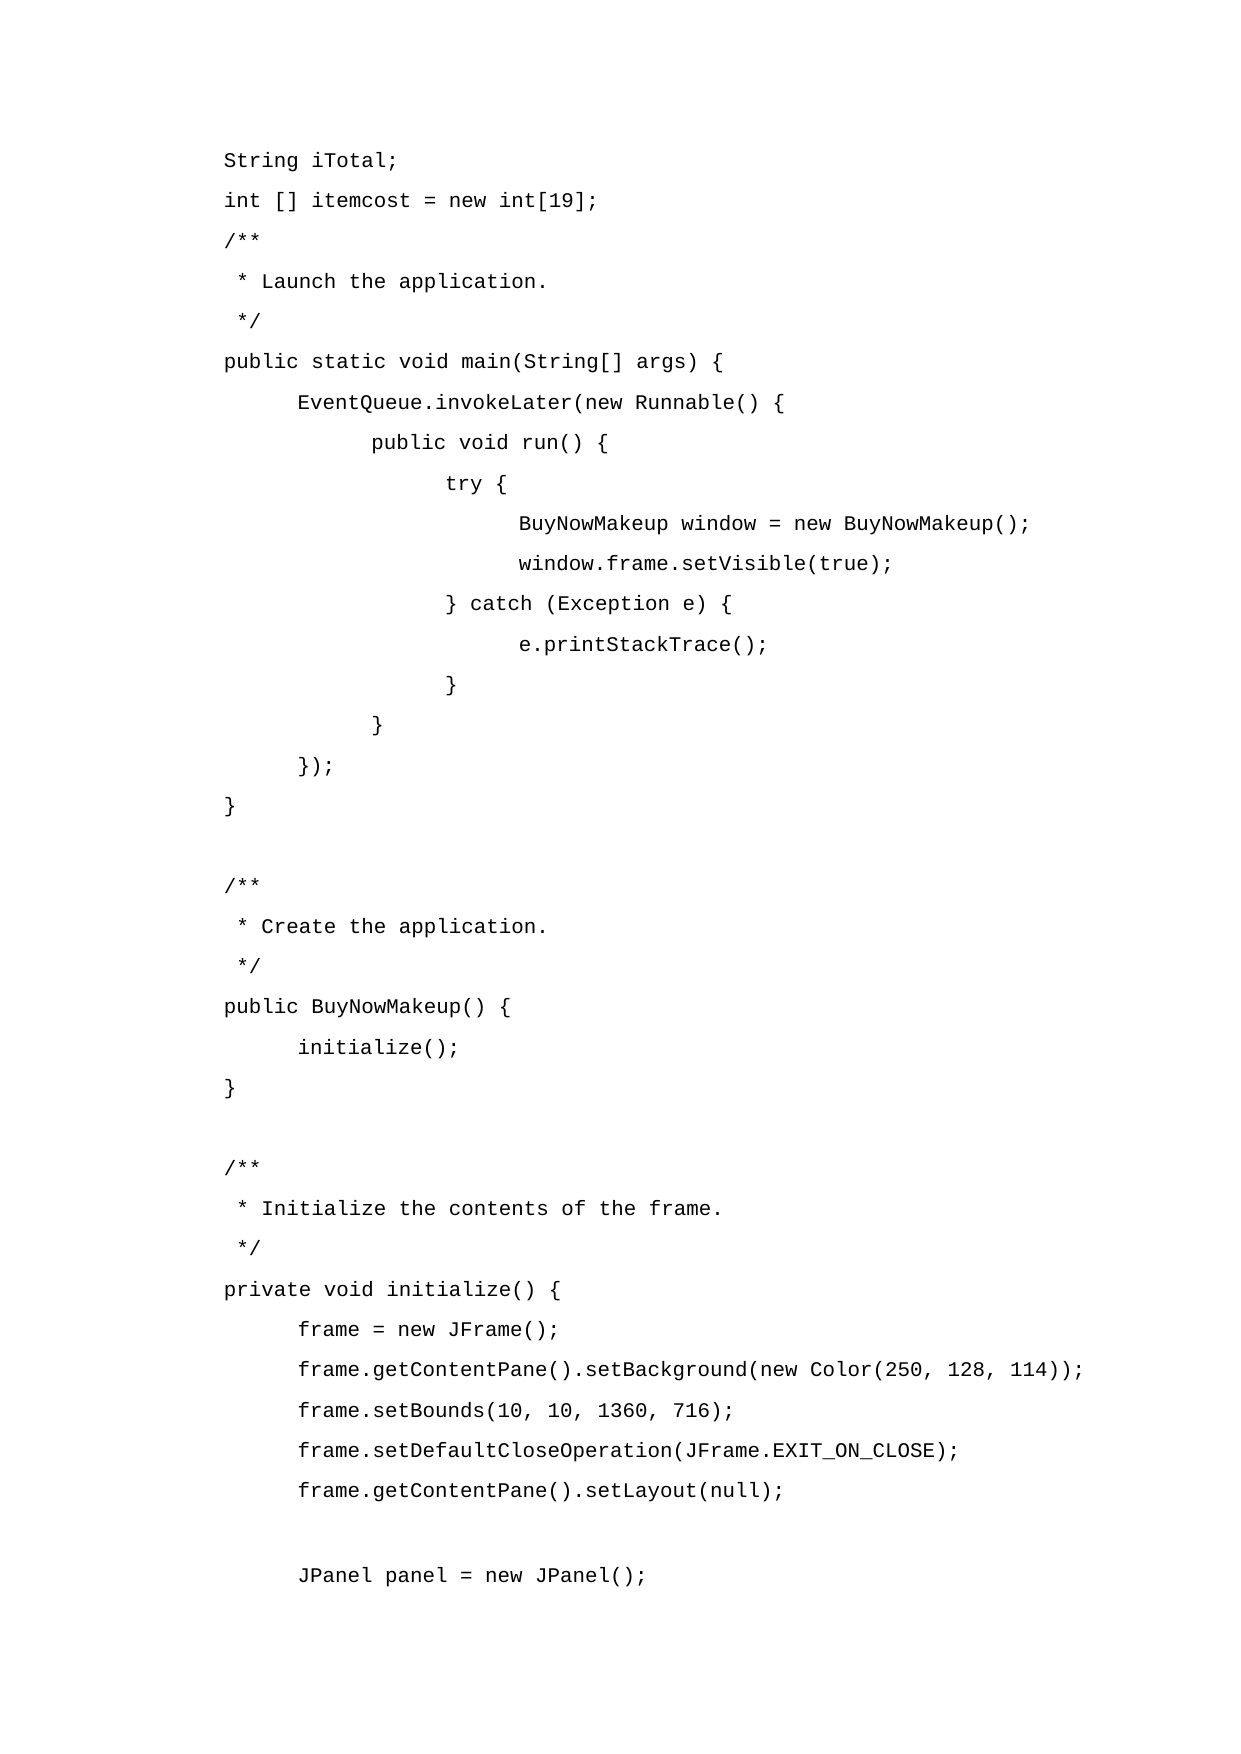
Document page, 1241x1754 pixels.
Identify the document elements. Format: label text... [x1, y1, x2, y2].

text e.printStackTrace(); [150, 634, 1090, 657]
text } [150, 1077, 1090, 1101]
text public BuyNowMakeup() { [150, 997, 1090, 1020]
text public static void main(String[] args) { [150, 352, 1090, 375]
text String iTotal; [150, 150, 1090, 174]
text * Launch the application. [150, 271, 1090, 294]
text } [150, 795, 1090, 819]
text } [150, 714, 1090, 738]
text /** [150, 1158, 1090, 1181]
text frame = new JFrame(); [150, 1319, 1090, 1343]
text int [] itemcost = new int[19]; [150, 190, 1090, 214]
text }); [150, 755, 1090, 778]
text frame.setBounds(10, 10, 1360, 716); [150, 1400, 1090, 1423]
text */ [150, 956, 1090, 980]
text initialize(); [150, 1037, 1090, 1061]
text */ [150, 311, 1090, 335]
text } [150, 674, 1090, 698]
text /** [150, 876, 1090, 899]
text public void run() { [150, 432, 1090, 456]
text BuyNowMakeup window = new BuyNowMakeup(); [150, 513, 1090, 536]
text * Create the application. [150, 916, 1090, 939]
text try { [150, 472, 1090, 496]
text frame.getContentPane().setLayout(null); [150, 1480, 1090, 1504]
text JPanel panel = new JPanel(); [150, 1565, 1090, 1589]
text */ [150, 1238, 1090, 1262]
text * Initialize the contents of the frame. [150, 1198, 1090, 1222]
text frame.getContentPane().setBackground(new Color(250, 128, 114)); [150, 1359, 1090, 1383]
text private void initialize() { [150, 1279, 1090, 1302]
text window.frame.setVisible(true); [150, 553, 1090, 577]
text /** [150, 231, 1090, 254]
text EventQueue.invokeLater(new Runnable() { [150, 392, 1090, 416]
text frame.setDefaultCloseOperation(JFrame.EXIT_ON_CLOSE); [150, 1440, 1090, 1464]
text } catch (Exception e) { [150, 593, 1090, 617]
